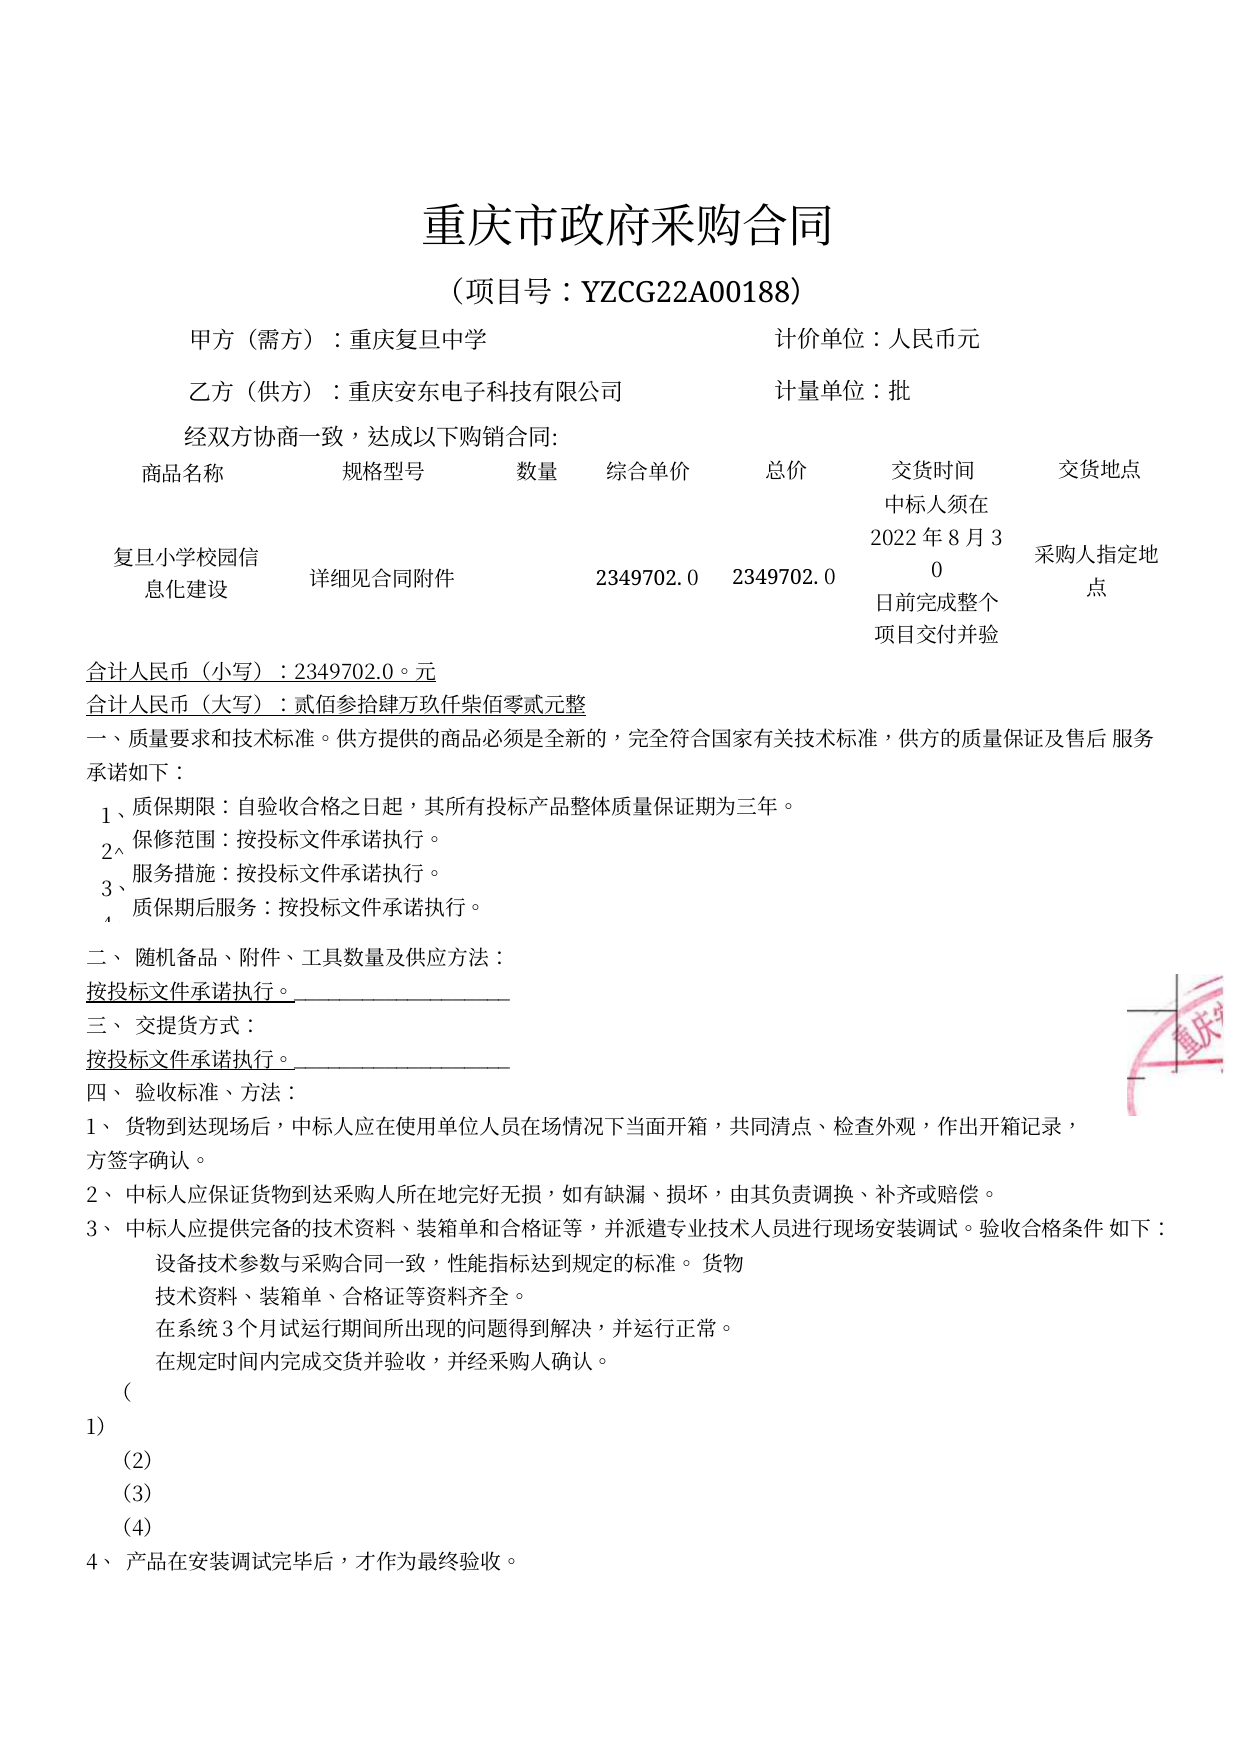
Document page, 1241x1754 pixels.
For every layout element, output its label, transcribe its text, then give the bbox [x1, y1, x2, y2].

subtitle 重庆市政府釆购合同 [86, 190, 1169, 256]
text 一、质量要求和技术标准。供方提供的商品必须是全新的，完全符合国家有关技术标准，供方的质量保证及售后 服务承诺如下： [86, 720, 1169, 787]
text 保修范围：按投标文件承诺执行。 [86, 821, 1169, 855]
text 二、 随机备品、附件、工具数量及供应方法： [86, 939, 1169, 973]
text 合计人民币（大写）：贰佰参拾肆万玖仟柴佰零贰元整 [86, 686, 1169, 720]
text （1） [86, 1243, 1169, 1441]
text 4、 产品在安装调试完毕后，才作为最终验收。 [86, 1542, 1169, 1576]
text 质保期限：自验收合格之日起，其所有投标产品整体质量保证期为三年。 [86, 787, 1169, 821]
text 1、 货物到达现场后，中标人应在使用单位人员在场情况下当面开箱，共同清点、检查外观，作出开箱记录， 方签字确认。 [86, 1108, 1169, 1175]
picture [1127, 974, 1225, 1116]
text （3） [86, 1475, 1169, 1509]
text 三、 交提货方式： [86, 1006, 1127, 1040]
subtitle （项目号：YZCG22A00188） [86, 268, 1169, 311]
subtitle 经双方协商一致，达成以下购销合同: [86, 419, 1169, 452]
text 服务措施：按投标文件承诺执行。 [86, 855, 1169, 888]
text 按投标文件承诺执行。 [86, 973, 1169, 1006]
text 2、 中标人应保证货物到达釆购人所在地完好无损，如有缺漏、损坏，由其负责调换、补齐或赔偿。 [86, 1175, 1169, 1209]
text 合计人民币（小写）：2349702.0。元 [86, 652, 1169, 686]
text 按投标文件承诺执行。 [86, 1040, 1127, 1074]
text 3、 中标人应提供完备的技术资料、装箱单和合格证等，并派遣专业技术人员进行现场安装调试。验收合格条件 如下： [86, 1209, 1169, 1243]
text （2） [86, 1441, 1169, 1475]
text 四、 验收标准、方法： [86, 1074, 1127, 1108]
text （4） [86, 1509, 1169, 1542]
text 质保期后服务：按投标文件承诺执行。 [86, 888, 1169, 922]
